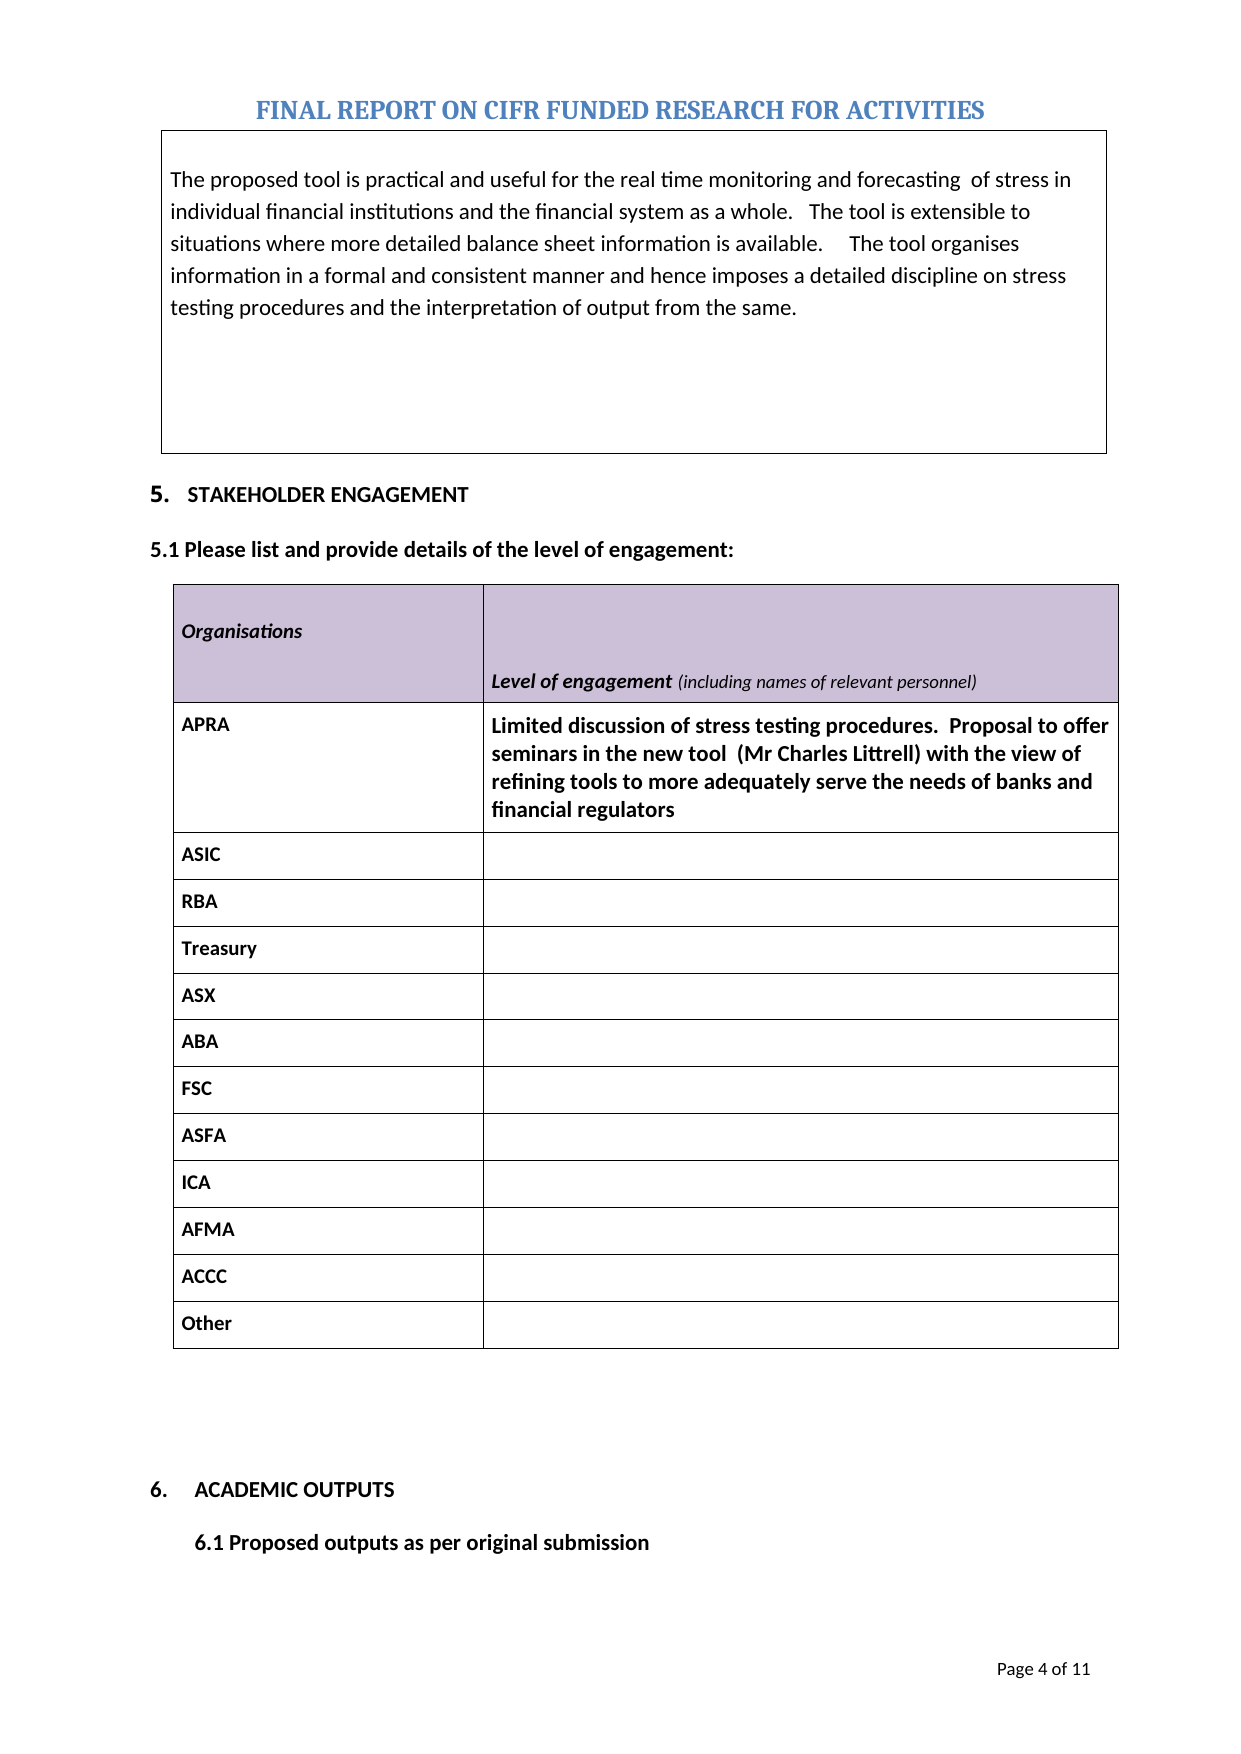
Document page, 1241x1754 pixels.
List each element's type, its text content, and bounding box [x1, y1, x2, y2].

table_cell [484, 927, 1118, 972]
table_cell Limited discussion of stress testing procedures. Proposal to offer seminars in the new tool (Mr Charles Littrell) with the view of refining tools to more adequately serve the needs of banks and financial regulators [484, 703, 1118, 832]
table_cell [484, 880, 1118, 926]
table_cell Other [174, 1302, 483, 1347]
table_cell [484, 1302, 1118, 1347]
table_cell RBA [174, 880, 483, 926]
table_cell [484, 1208, 1118, 1254]
text 5.1 Please list and provide details of the level of engagement: [150, 535, 1090, 563]
table_cell ACCC [174, 1255, 483, 1301]
table_cell [484, 1255, 1118, 1301]
table_cell [484, 1020, 1118, 1066]
table_cell FSC [174, 1067, 483, 1113]
table_cell [484, 1161, 1118, 1207]
table_cell ASIC [174, 833, 483, 879]
table_cell [484, 1114, 1118, 1160]
table_cell [484, 974, 1118, 1019]
table_cell ICA [174, 1161, 483, 1207]
list ACADEMIC OUTPUTS [150, 1475, 1090, 1503]
table_cell [484, 1067, 1118, 1113]
list STAKEHOLDER ENGAGEMENT [150, 478, 1090, 510]
table_cell AFMA [174, 1208, 483, 1254]
table_cell APRA [174, 703, 483, 832]
table_header Organisations [174, 585, 483, 702]
table_cell [484, 833, 1118, 879]
table_cell ASX [174, 974, 483, 1019]
table_cell ASFA [174, 1114, 483, 1160]
table_header The proposed tool is practical and useful for the real time monitoring and forecasting of stress in individual financial institutions and the financial system as a whole. The tool is extensible to situations where more detailed balance sheet information is available. The tool organises information in a formal and consistent manner and hence imposes a detailed discipline on stress testing procedures and the interpretation of output from the same. [162, 131, 1106, 452]
table_cell ABA [174, 1020, 483, 1066]
table_cell Treasury [174, 927, 483, 972]
table_header Level of engagement (including names of relevant personnel) [484, 585, 1118, 702]
text 6.1 Proposed outputs as per original submission [150, 1528, 1090, 1556]
